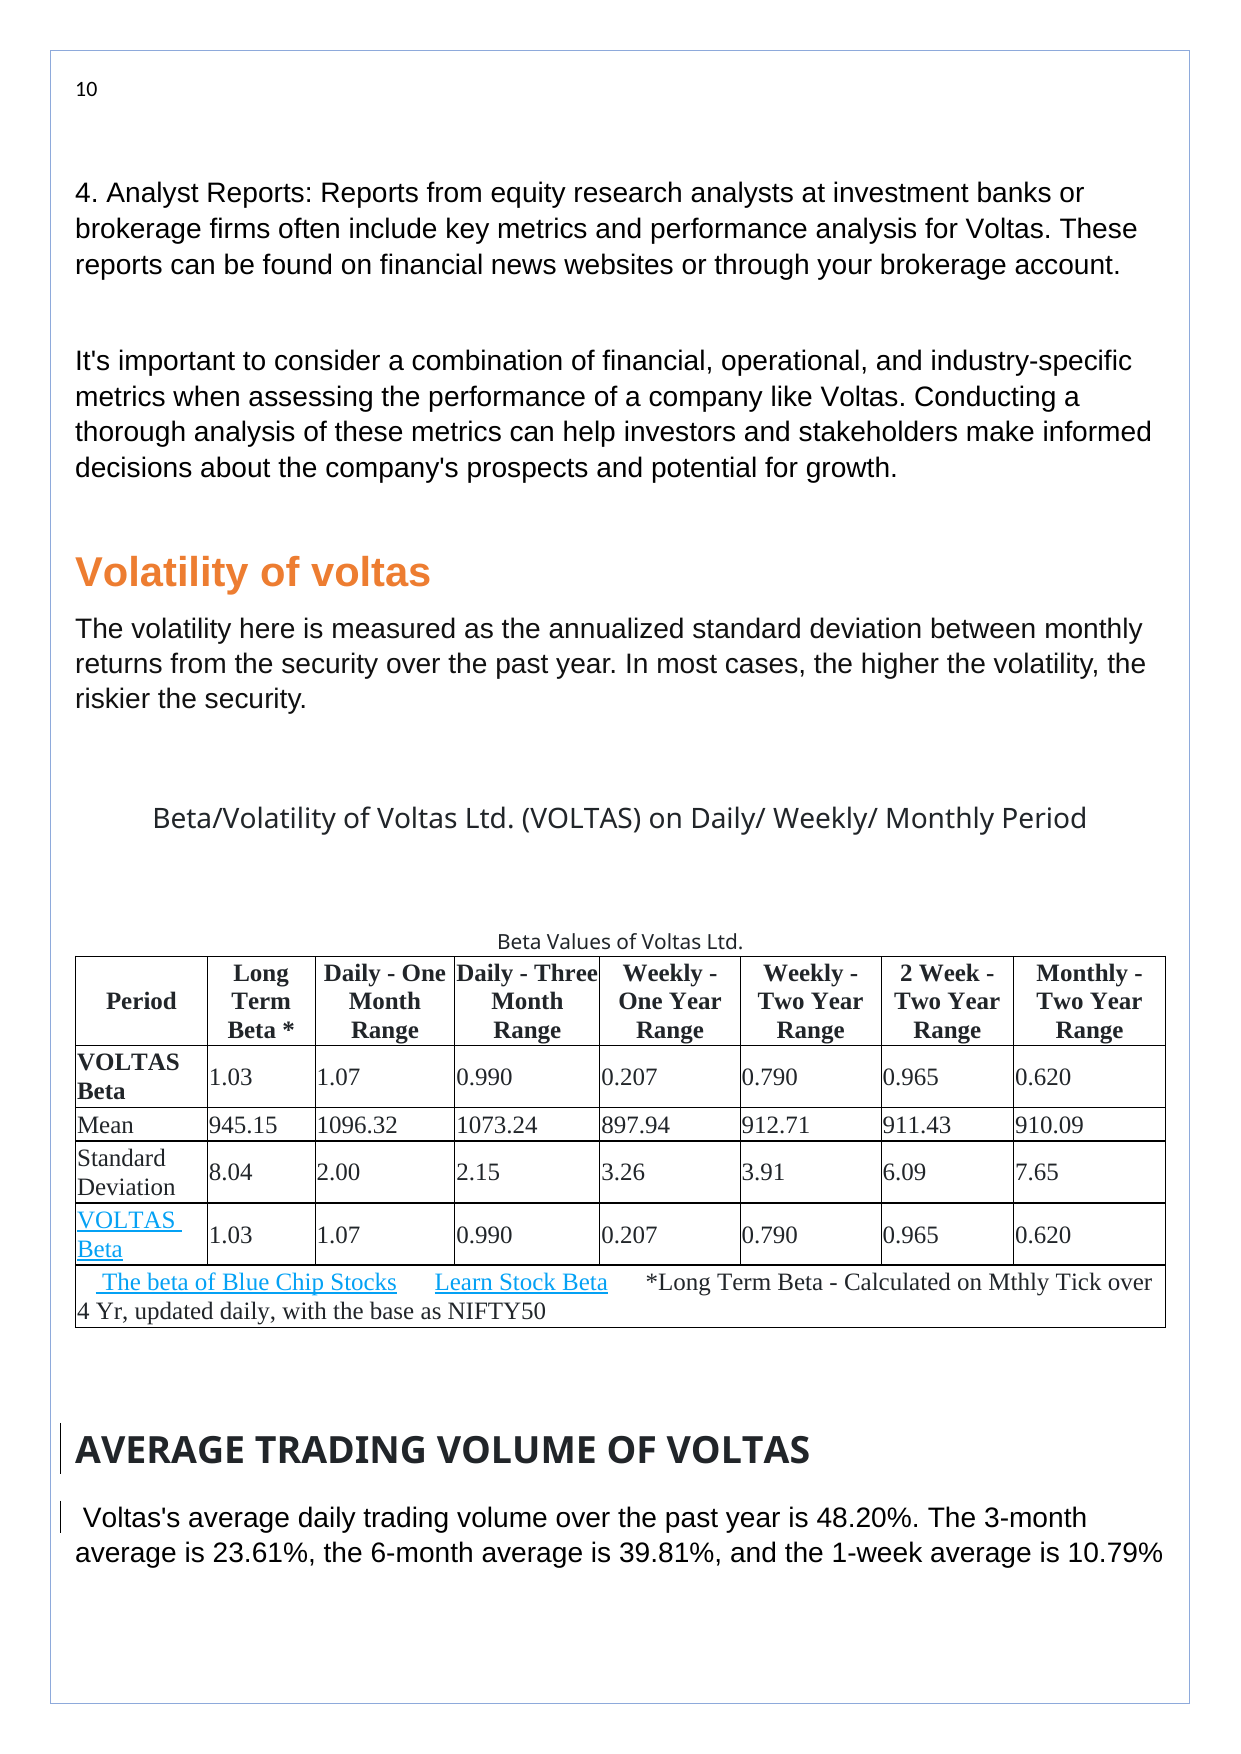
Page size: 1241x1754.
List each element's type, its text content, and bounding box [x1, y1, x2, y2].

table_cell 897.94 [600, 1108, 740, 1140]
table_cell 945.15 [208, 1108, 315, 1140]
table_header Daily - Three Month Range [455, 957, 599, 1045]
table_cell 0.990 [455, 1204, 599, 1264]
table_cell 0.620 [1014, 1204, 1165, 1264]
table_cell 7.65 [1014, 1142, 1165, 1202]
table_cell 8.04 [208, 1142, 315, 1202]
table_cell VOLTAS Beta [76, 1046, 207, 1107]
text Beta Values of Voltas Ltd. [75, 927, 1165, 956]
table_header 2 Week - Two Year Range [882, 957, 1013, 1045]
table_cell 2.00 [316, 1142, 454, 1202]
table_cell 6.09 [882, 1142, 1013, 1202]
table_cell Standard Deviation [76, 1142, 207, 1202]
table_cell Mean [76, 1108, 207, 1140]
table_cell 0.790 [741, 1046, 881, 1107]
table_cell 1096.32 [316, 1108, 454, 1140]
table_cell 0.207 [600, 1046, 740, 1107]
table_cell 1.07 [316, 1046, 454, 1107]
table_cell 911.43 [882, 1108, 1013, 1140]
text It's important to consider a combination of financial, operational, and industry-specific metrics when assessing the performance of a company like Voltas. Conducting a thorough analysis of these metrics can help investors and stakeholders make informed decisions about the company's prospects and potential for growth. [75, 344, 1165, 483]
table_cell 0.207 [600, 1204, 740, 1264]
table_cell 3.91 [741, 1142, 881, 1202]
table_cell 1.03 [208, 1204, 315, 1264]
text The volatility here is measured as the annualized standard deviation between monthly returns from the security over the past year. In most cases, the higher the volatility, the riskier the security. [75, 612, 1165, 714]
table_cell 0.790 [741, 1204, 881, 1264]
table_cell 3.26 [600, 1142, 740, 1202]
table_cell 1.07 [316, 1204, 454, 1264]
table_cell 0.965 [882, 1046, 1013, 1107]
table_cell 912.71 [741, 1108, 881, 1140]
table_header Weekly - One Year Range [600, 957, 740, 1045]
table_cell VOLTAS Beta [76, 1204, 207, 1264]
table_header Period [76, 957, 207, 1045]
text AVERAGE TRADING VOLUME OF VOLTAS [75, 1423, 1165, 1501]
table_cell 0.965 [882, 1204, 1013, 1264]
table_header Daily - One Month Range [316, 957, 454, 1045]
table_cell 1073.24 [455, 1108, 599, 1140]
table_cell 2.15 [455, 1142, 599, 1202]
text Volatility of voltas [75, 547, 1165, 595]
table_header Monthly - Two Year Range [1014, 957, 1165, 1045]
text Voltas's average daily trading volume over the past year is 48.20%. The 3-month average is 23.61%, the 6-month average is 39.81%, and the 1-week average is 10.79% [75, 1501, 1165, 1569]
table_header Weekly - Two Year Range [741, 957, 881, 1045]
text 4. Analyst Reports: Reports from equity research analysts at investment banks or brokerage firms often include key metrics and performance analysis for Voltas. These reports can be found on financial news websites or through your brokerage account. [75, 176, 1165, 280]
table_cell 910.09 [1014, 1108, 1165, 1140]
table_cell 0.990 [455, 1046, 599, 1107]
table_cell 0.620 [1014, 1046, 1165, 1107]
table_cell 1.03 [208, 1046, 315, 1107]
table_cell The beta of Blue Chip Stocks Learn Stock Beta *Long Term Beta - Calculated on Mthly Tick over 4 Yr, updated daily, with the base as NIFTY50 [76, 1266, 1165, 1327]
text Beta/Volatility of Voltas Ltd. (VOLTAS) on Daily/ Weekly/ Monthly Period [75, 799, 1165, 837]
table_header Long Term Beta * [208, 957, 315, 1045]
